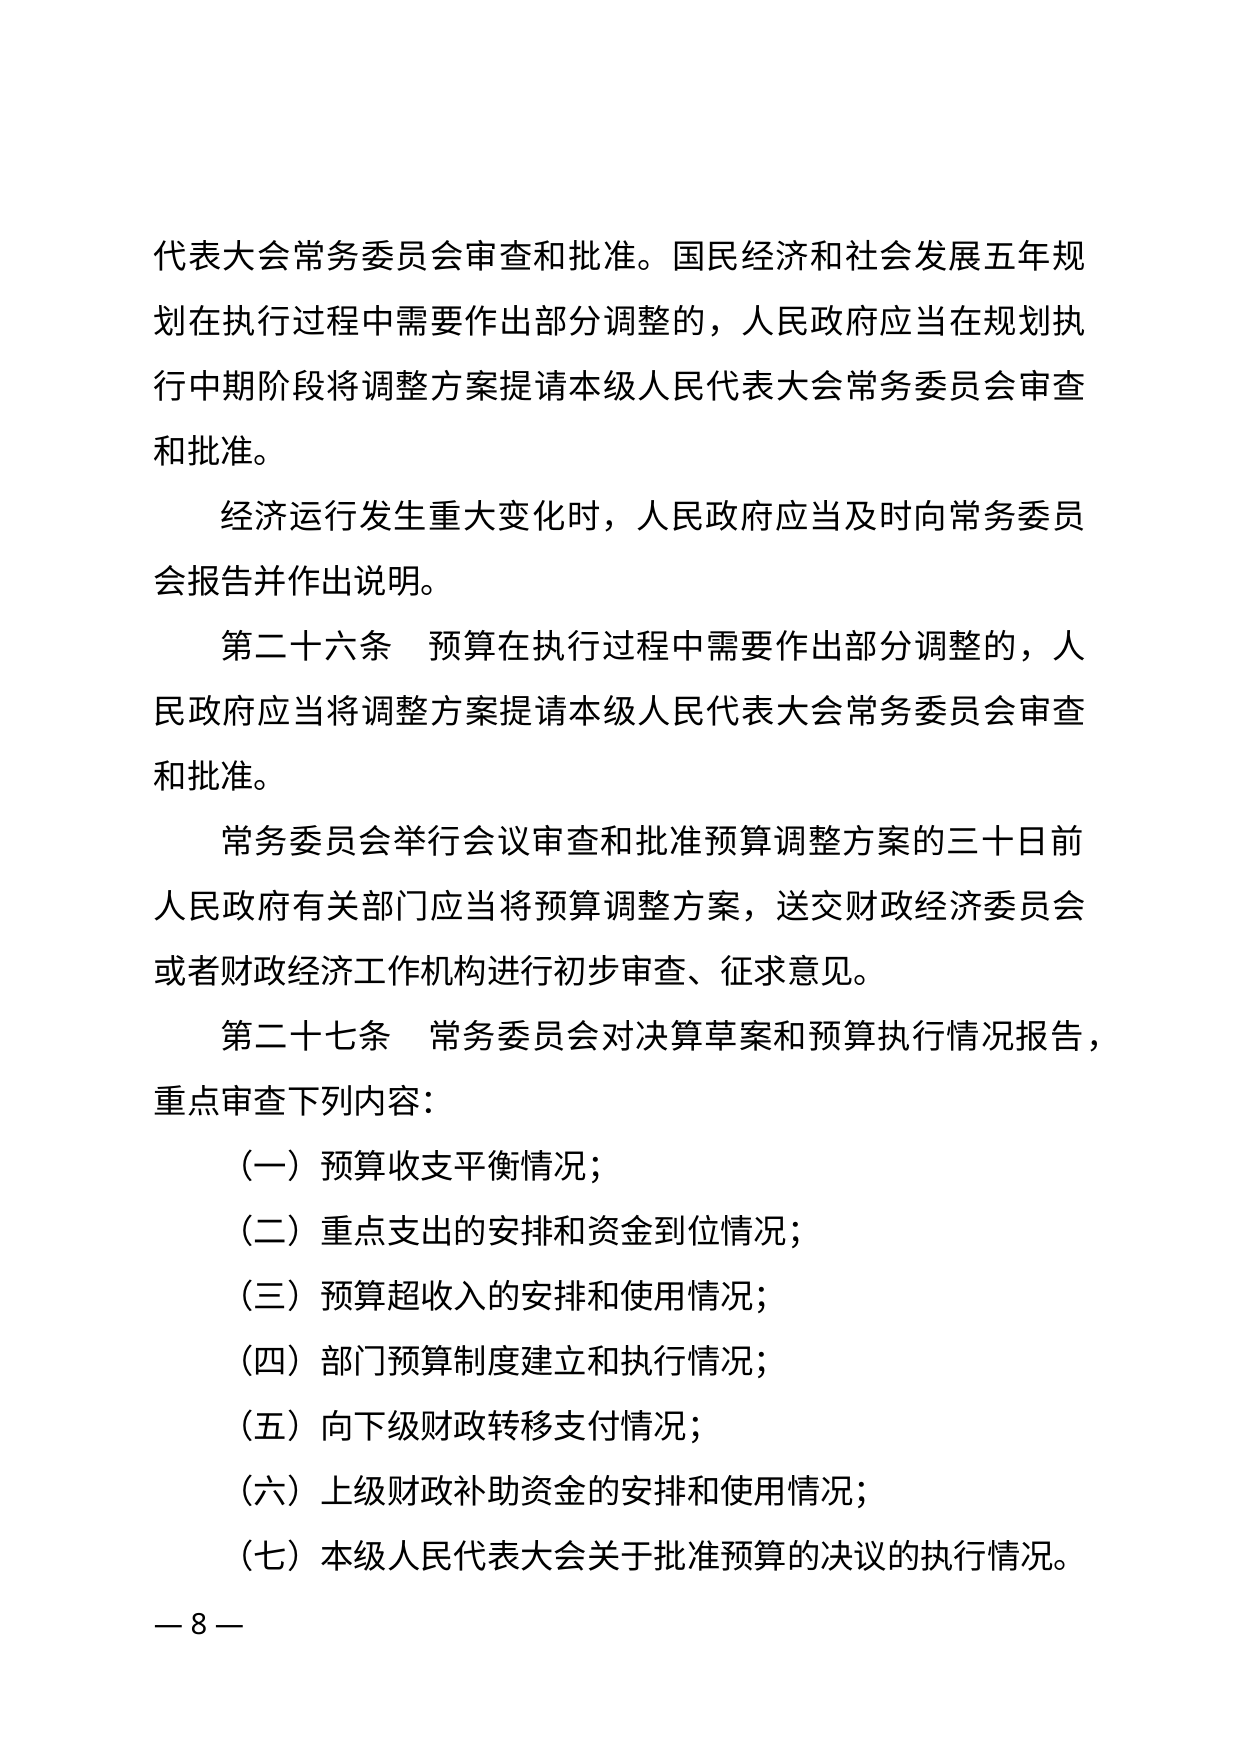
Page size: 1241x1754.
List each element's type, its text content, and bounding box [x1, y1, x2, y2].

text （七）本级人民代表大会关于批准预算的决议的执行情况。 [153, 1521, 1087, 1586]
text （一）预算收支平衡情况； [153, 1131, 1087, 1196]
text （五）向下级财政转移支付情况； [153, 1391, 1087, 1456]
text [153, 221, 1087, 481]
text （四）部门预算制度建立和执行情况； [153, 1326, 1087, 1391]
text 经济运行发生重大变化时，人民政府应当及时向常务委员会报告并作出说明。 [153, 481, 1087, 611]
text 常务委员会举行会议审查和批准预算调整方案的三十日前，人民政府有关部门应当将预算调整方案，送交财政经济委员会或者财政经济工作机构进行初步审查、征求意见。 [153, 806, 1087, 1001]
text （六）上级财政补助资金的安排和使用情况； [153, 1456, 1087, 1521]
text （二）重点支出的安排和资金到位情况； [153, 1196, 1087, 1261]
text （三）预算超收入的安排和使用情况； [153, 1261, 1087, 1326]
text 第二十七条 常务委员会对决算草案和预算执行情况报告，重点审查下列内容： [153, 1001, 1087, 1131]
text 第二十六条 预算在执行过程中需要作出部分调整的，人民政府应当将调整方案提请本级人民代表大会常务委员会审查和批准。 [153, 611, 1087, 806]
